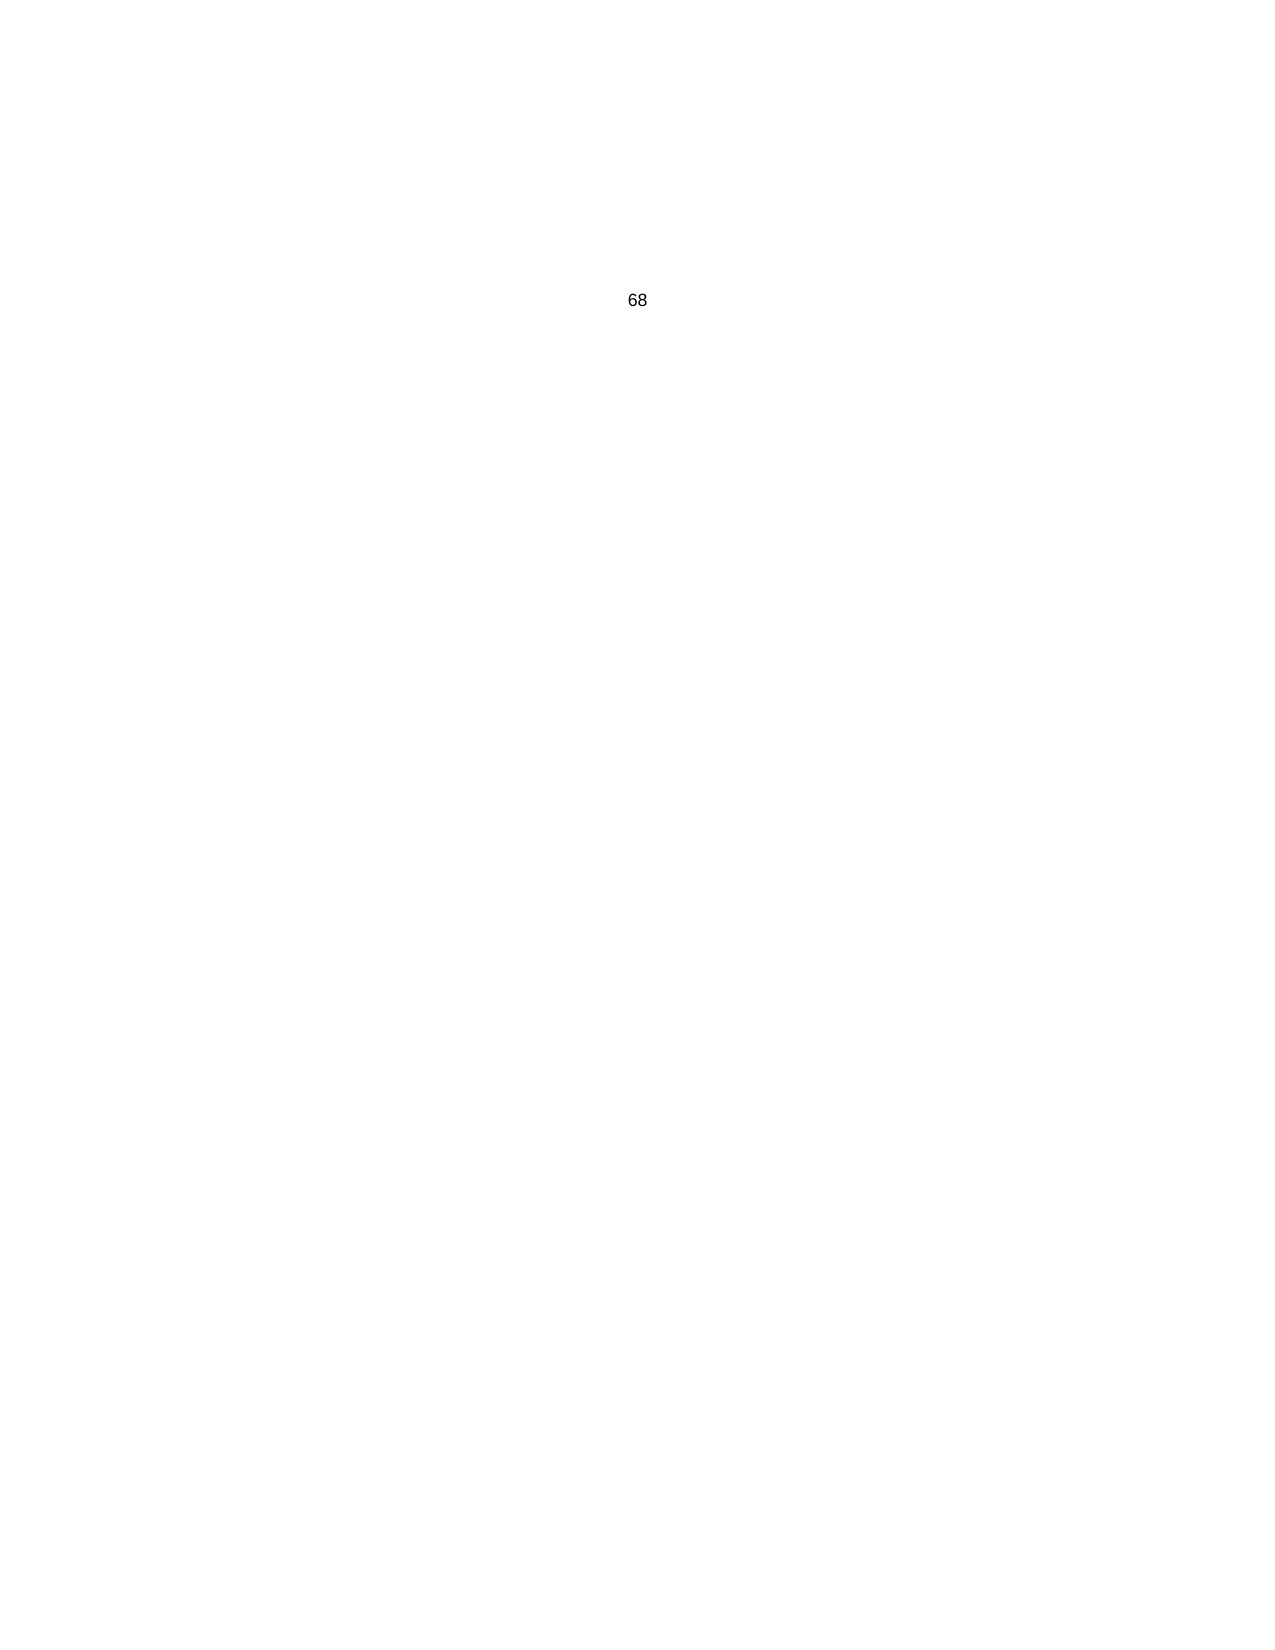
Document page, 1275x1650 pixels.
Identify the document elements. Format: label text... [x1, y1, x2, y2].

text 68 [150, 290, 1125, 310]
